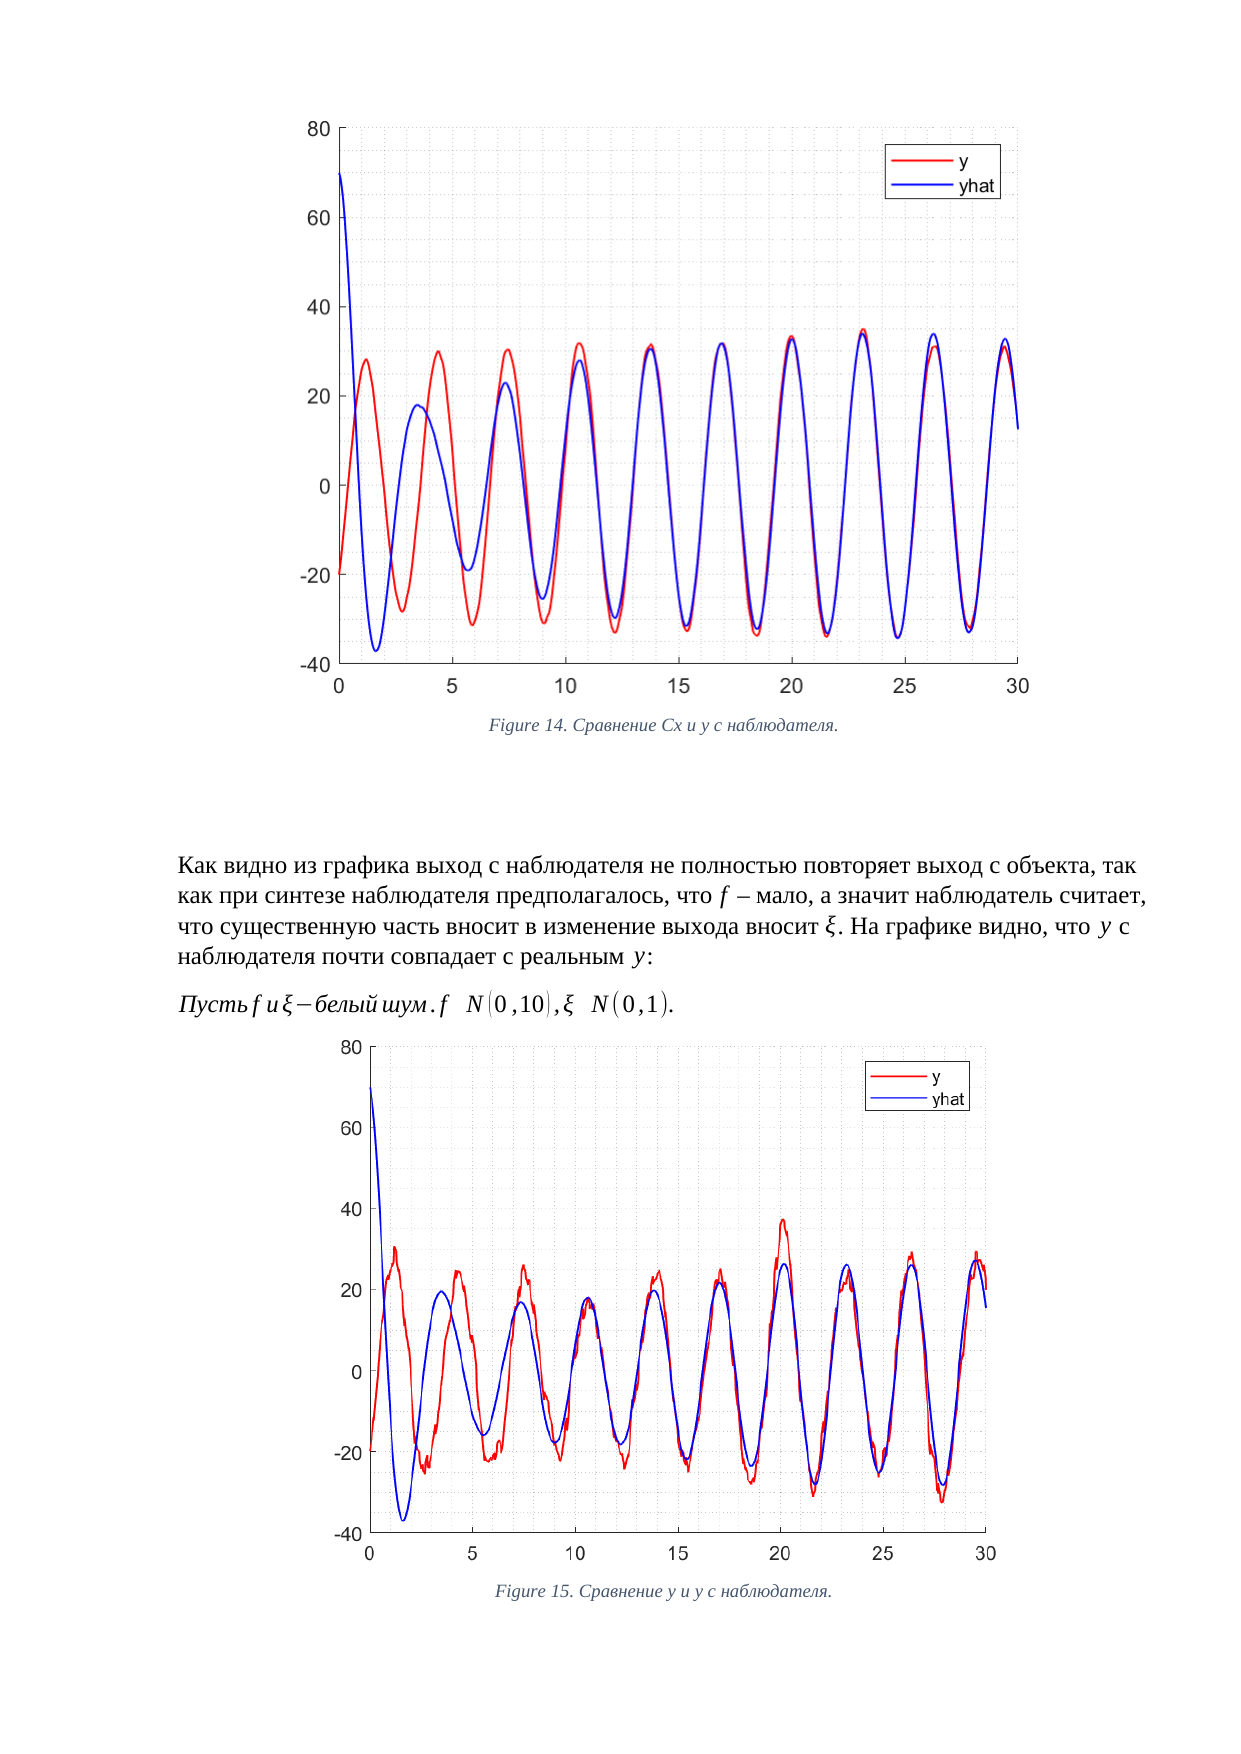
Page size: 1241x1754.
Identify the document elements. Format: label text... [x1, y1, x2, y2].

text Figure 15. Сравнение y и y с наблюдателя. [177, 1580, 1152, 1602]
text . [177, 988, 1152, 1019]
picture [332, 1037, 997, 1562]
picture [298, 118, 1031, 696]
text Figure 14. Сравнение Cx и y с наблюдателя. [177, 714, 1152, 735]
text Как видно из графика выход с наблюдателя не полностью повторяет выход с объекта, так как при синтезе наблюдателя предполагалось, что – мало, а значит наблюдатель считает, что существенную часть вносит в изменение выхода вносит . На графике видно, что с наблюдателя почти совпадает с реальным : [177, 850, 1152, 970]
